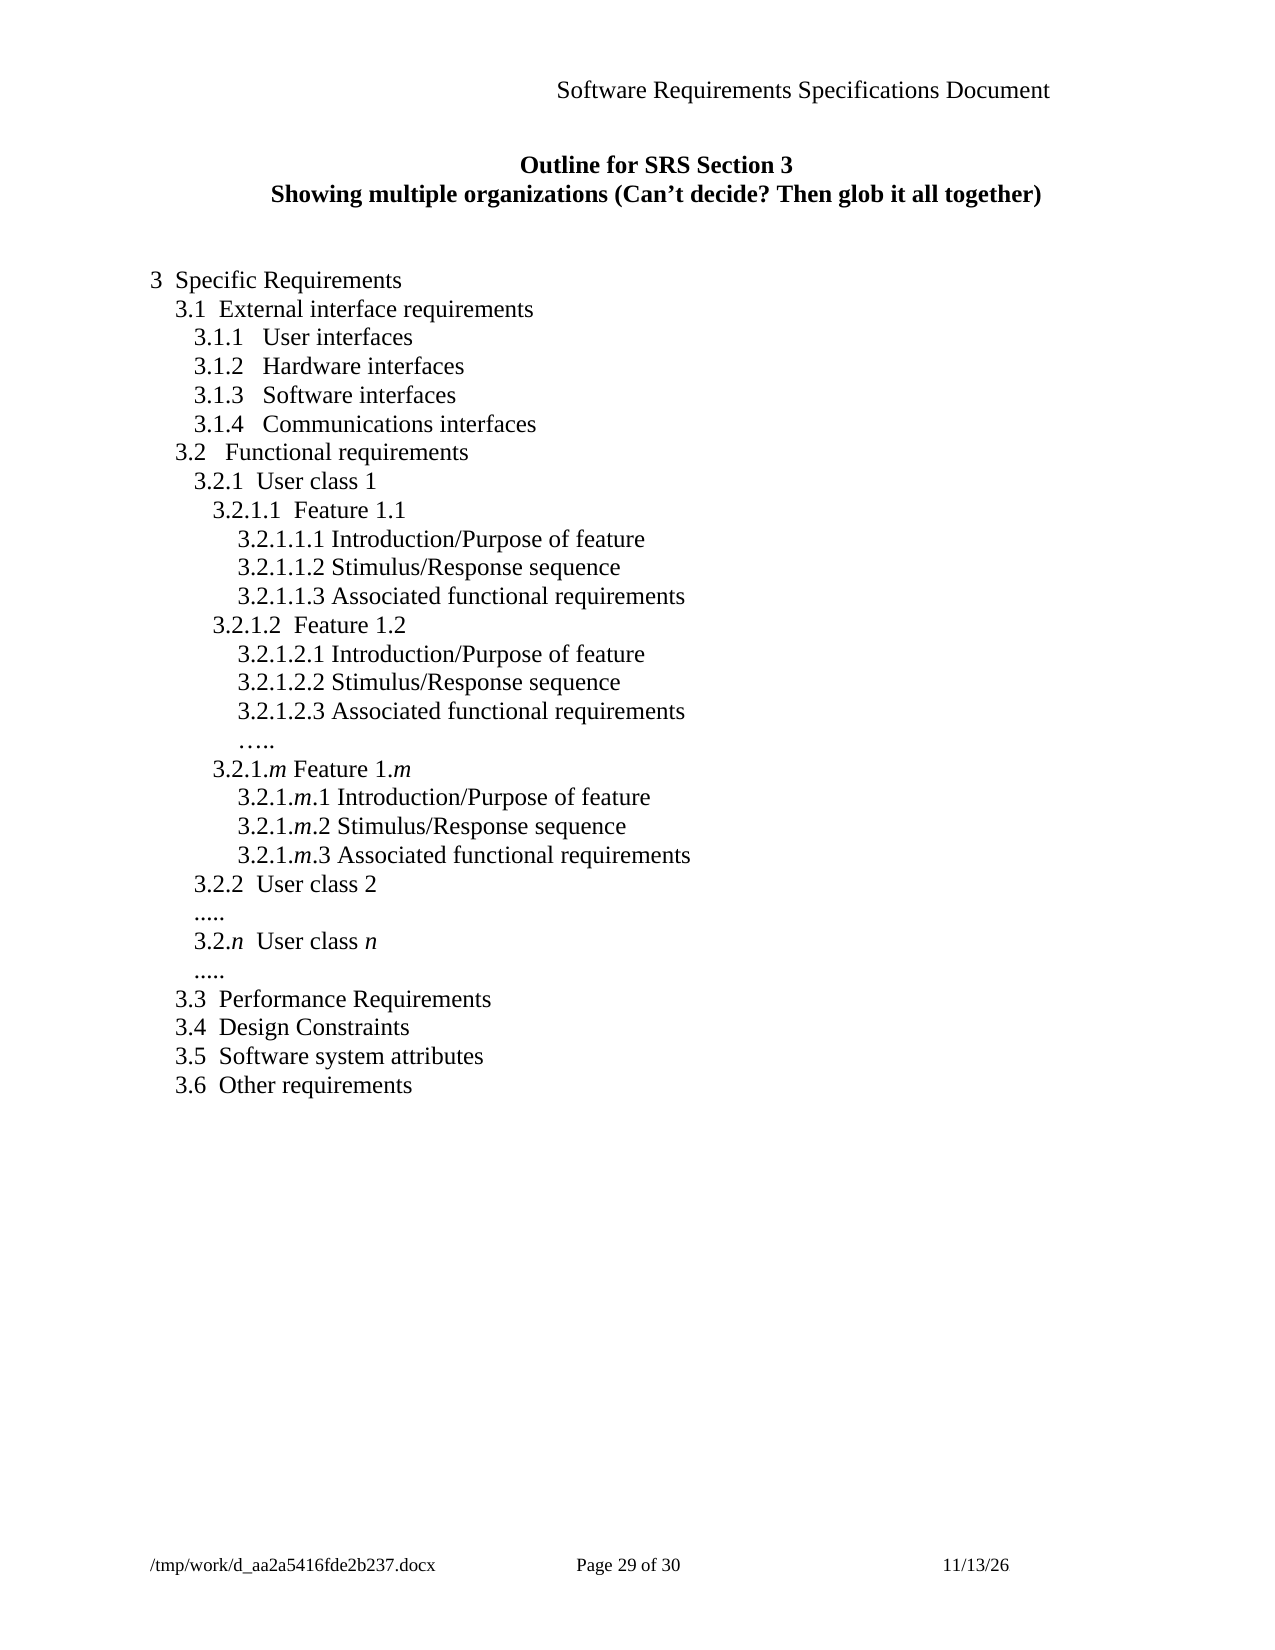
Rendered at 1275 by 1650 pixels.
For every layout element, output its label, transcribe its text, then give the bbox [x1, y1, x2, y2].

text 3.2.1.m.3 Associated functional requirements [150, 840, 1162, 869]
text 3.3 Performance Requirements [150, 984, 1162, 1012]
list Communications interfaces [194, 409, 1162, 437]
text 3.2.1.1.3 Associated functional requirements [194, 581, 1162, 610]
text 3.2.1.1 Feature 1.1 [194, 495, 1162, 524]
text 3.2.1.m.2 Stimulus/Response sequence [194, 811, 1162, 840]
text ….. [194, 725, 1162, 754]
text Showing multiple organizations (Can’t decide? Then glob it all together) [150, 179, 1162, 207]
text 3.6 Other requirements [150, 1070, 1162, 1099]
text 3.2.1.2.3 Associated functional requirements [194, 696, 1162, 725]
list Software interfaces [194, 380, 1162, 409]
text 3.4 Design Constraints [150, 1012, 1162, 1041]
text 3 Specific Requirements [150, 265, 1162, 294]
list Functional requirements [175, 437, 1162, 466]
text ..... [150, 955, 1162, 984]
text 3.2.1 User class 1 [150, 466, 1162, 495]
text 3.2.1.1.1 Introduction/Purpose of feature [194, 524, 1162, 552]
text 3.2.n User class n [150, 926, 1162, 955]
text 3.2.2 User class 2 [150, 869, 1162, 897]
text 3.5 Software system attributes [150, 1041, 1162, 1070]
text 3.1 External interface requirements [150, 294, 1162, 322]
text 3.2.1.2.1 Introduction/Purpose of feature [194, 639, 1162, 667]
text Outline for SRS Section 3 [150, 150, 1162, 179]
list User interfaces [194, 322, 1162, 351]
list Hardware interfaces [194, 351, 1162, 380]
text 3.2.1.m Feature 1.m [194, 754, 1162, 782]
text ..... [150, 897, 1162, 926]
text 3.2.1.1.2 Stimulus/Response sequence [194, 552, 1162, 581]
text 3.2.1.2.2 Stimulus/Response sequence [194, 667, 1162, 696]
text 3.2.1.2 Feature 1.2 [194, 610, 1162, 639]
text 3.2.1.m.1 Introduction/Purpose of feature [194, 782, 1162, 811]
